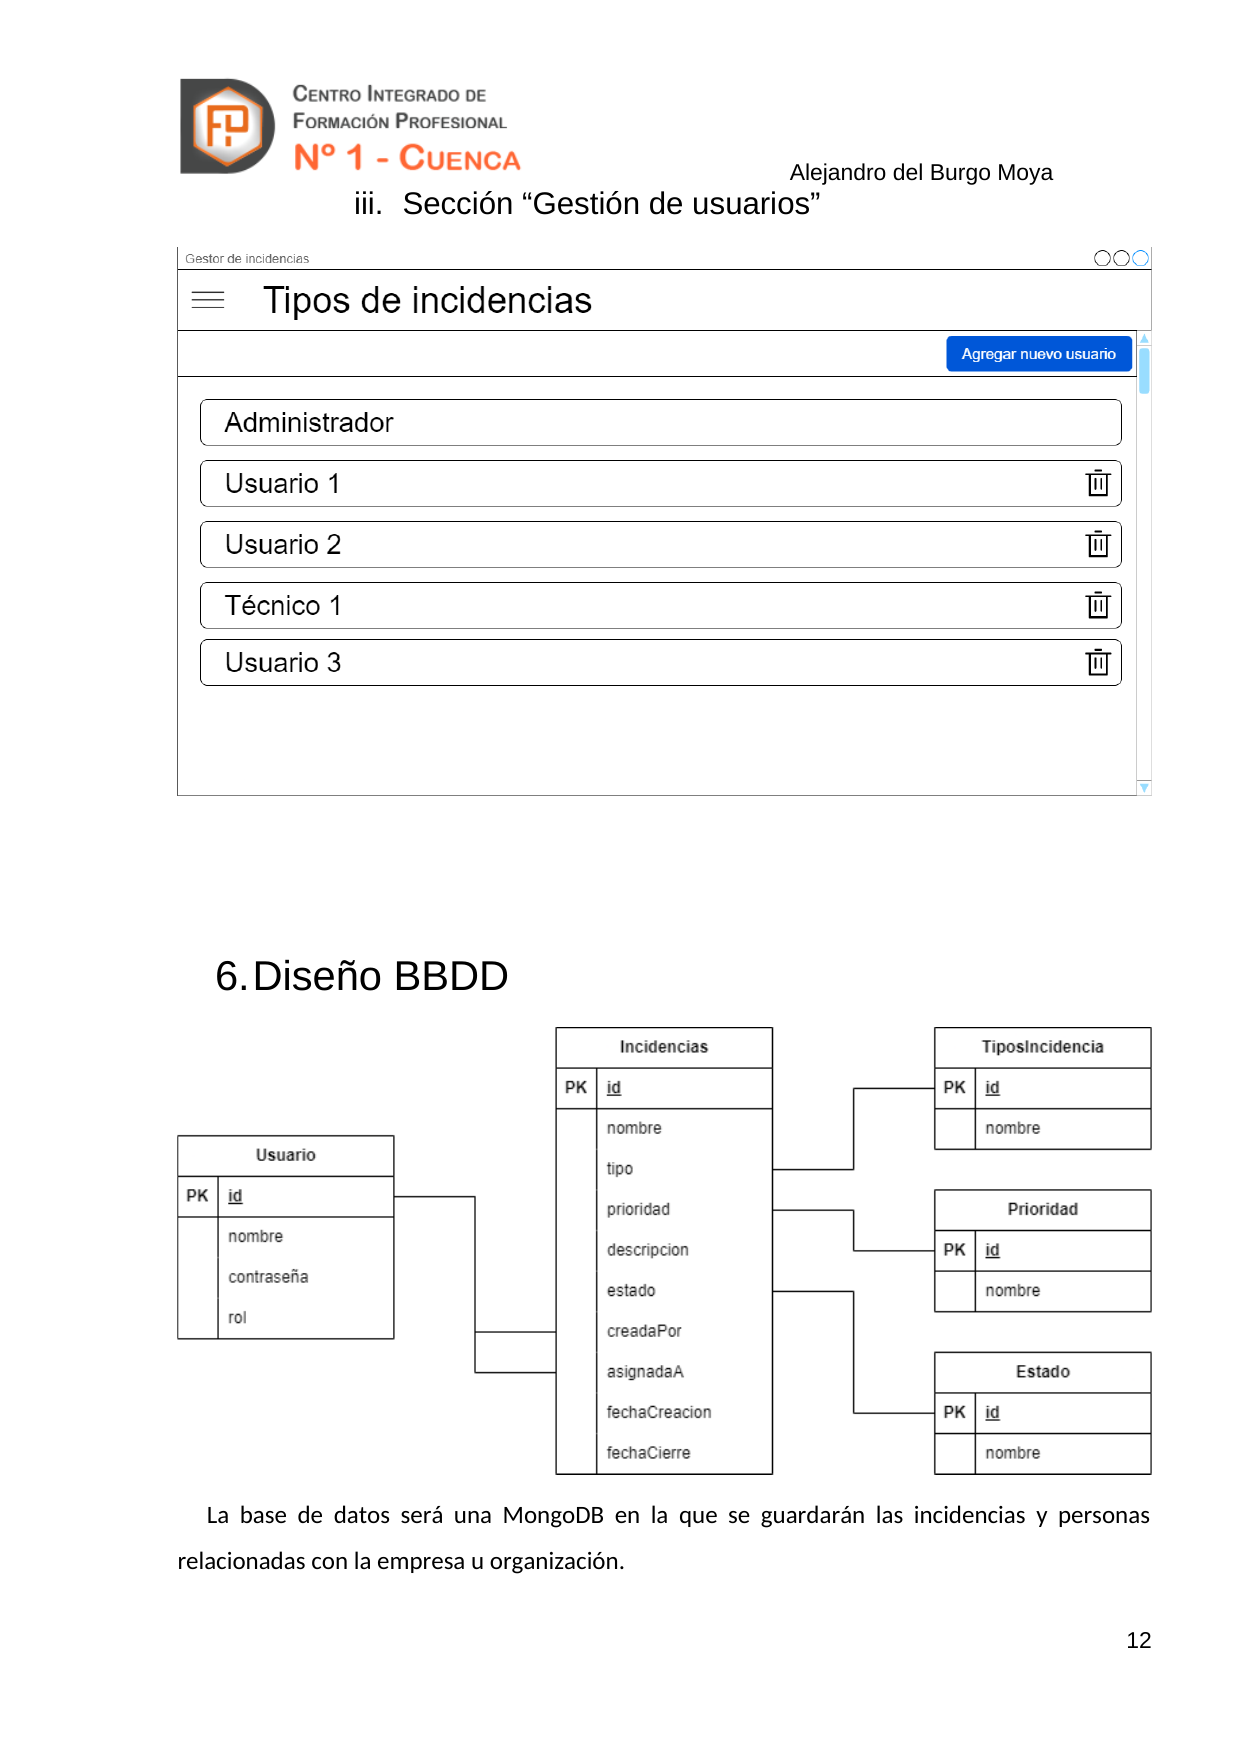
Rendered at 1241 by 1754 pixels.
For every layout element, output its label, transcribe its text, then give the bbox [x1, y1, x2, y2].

picture [177, 1027, 1152, 1475]
text La base de datos será una MongoDB en la que se guardarán las incidencias y personas relacionadas con la empresa u organización. [177, 1499, 1152, 1576]
subtitle Diseño BBDD [215, 952, 1152, 999]
picture [177, 73, 539, 181]
picture [177, 247, 1152, 796]
subtitle Sección “Gestión de usuarios” [383, 185, 1152, 221]
